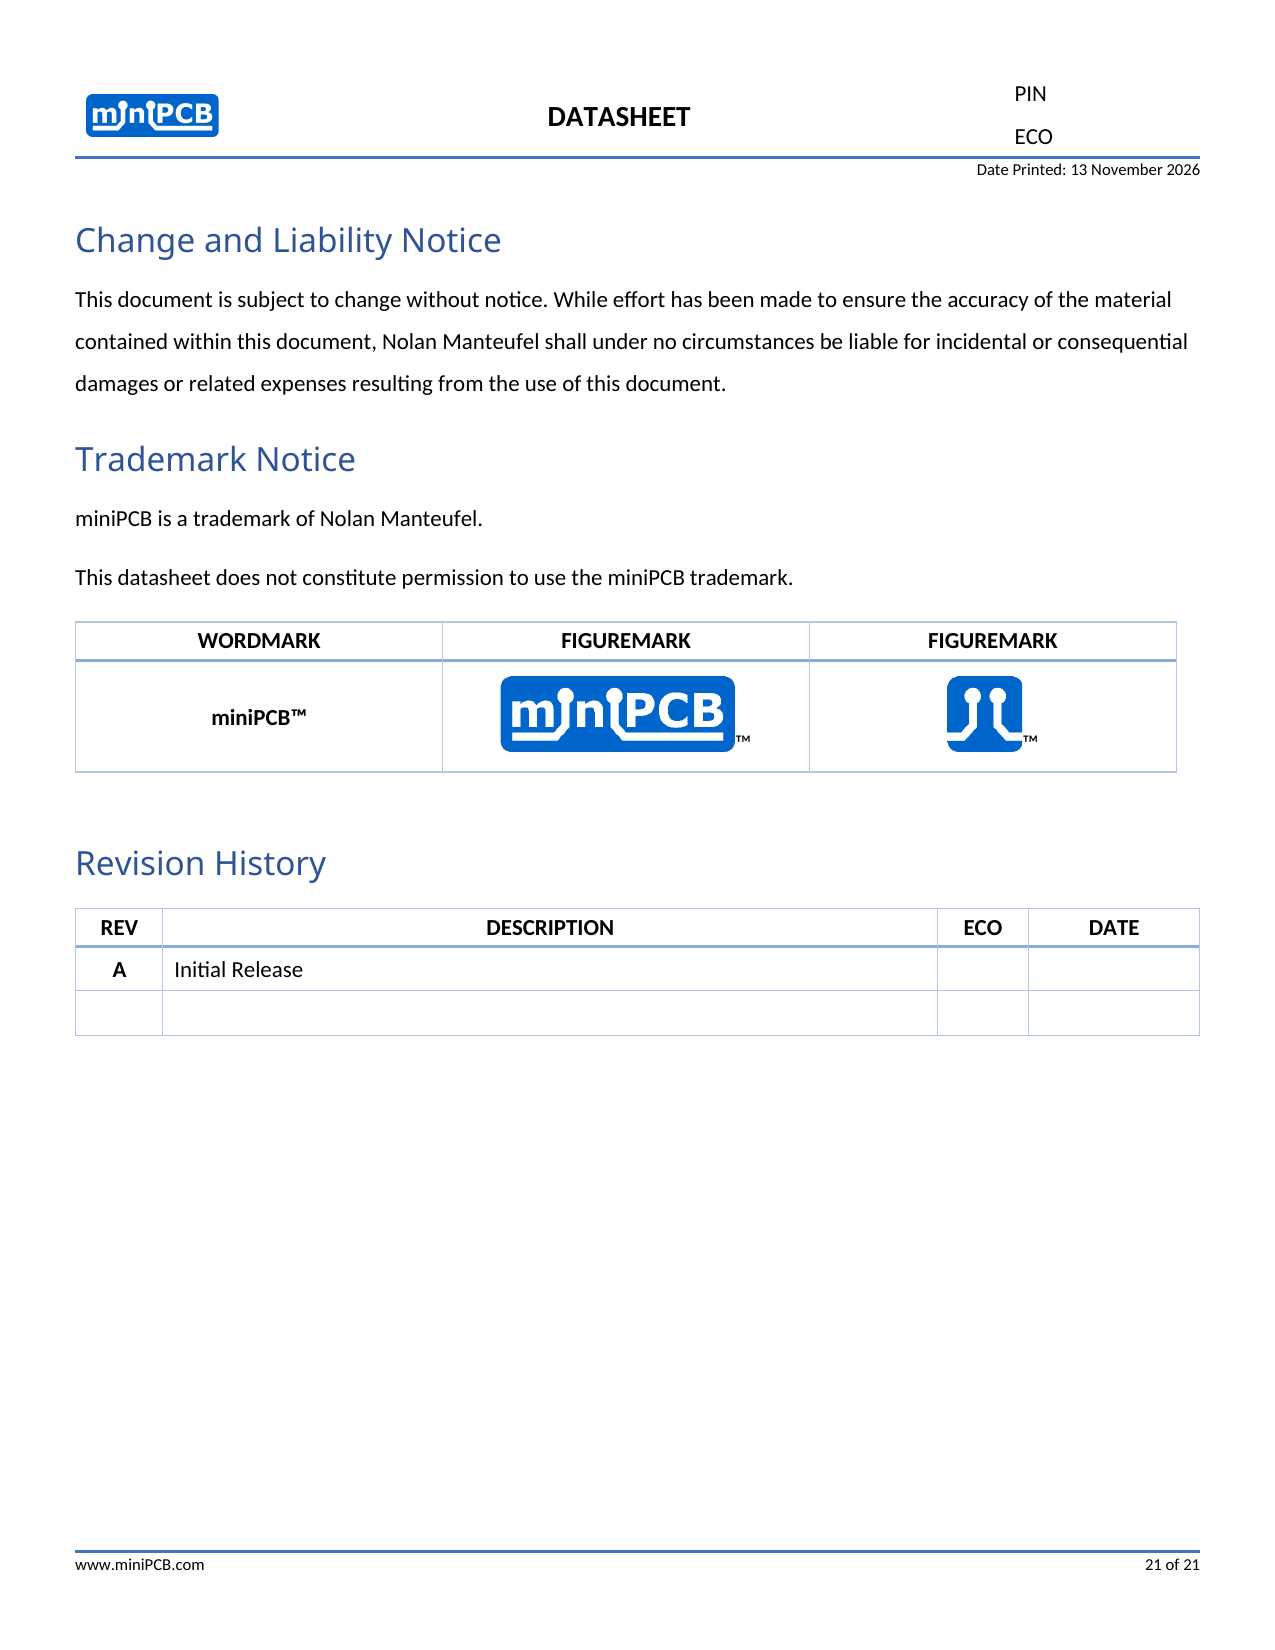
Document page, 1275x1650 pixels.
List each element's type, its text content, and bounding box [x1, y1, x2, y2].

table_cell Initial Release [163, 948, 937, 990]
table_cell A [76, 948, 162, 990]
picture [86, 94, 219, 137]
table_cell [76, 991, 162, 1035]
picture [500, 676, 735, 752]
table_cell ™ [443, 662, 809, 771]
table_cell [938, 991, 1028, 1035]
table_header DESCRIPTION [163, 909, 937, 945]
subtitle Revision History [75, 839, 1200, 885]
table_cell miniPCB™ [76, 662, 442, 771]
subtitle Change and Liability Notice [75, 217, 1200, 262]
table_header REV [76, 909, 162, 945]
table_cell [938, 948, 1028, 990]
text This document is subject to change without notice. While effort has been made to ensure the accuracy of the material contained within this document, Nolan Manteufel shall under no circumstances be liable for incidental or consequential damages or related expenses resulting from the use of this document. [75, 285, 1200, 397]
picture [947, 676, 1023, 752]
table_header FIGUREMARK [443, 623, 809, 659]
text This datasheet does not constitute permission to use the miniPCB trademark. [75, 563, 1200, 591]
table_cell [1029, 991, 1199, 1035]
table_cell [163, 991, 937, 1035]
table_cell [1029, 948, 1199, 990]
table_cell ™ [810, 662, 1176, 771]
table_header WORDMARK [76, 623, 442, 659]
table_header FIGUREMARK [810, 623, 1176, 659]
text miniPCB is a trademark of Nolan Manteufel. [75, 504, 1200, 532]
table_header ECO [938, 909, 1028, 945]
table_header DATE [1029, 909, 1199, 945]
subtitle Trademark Notice [75, 436, 1200, 481]
